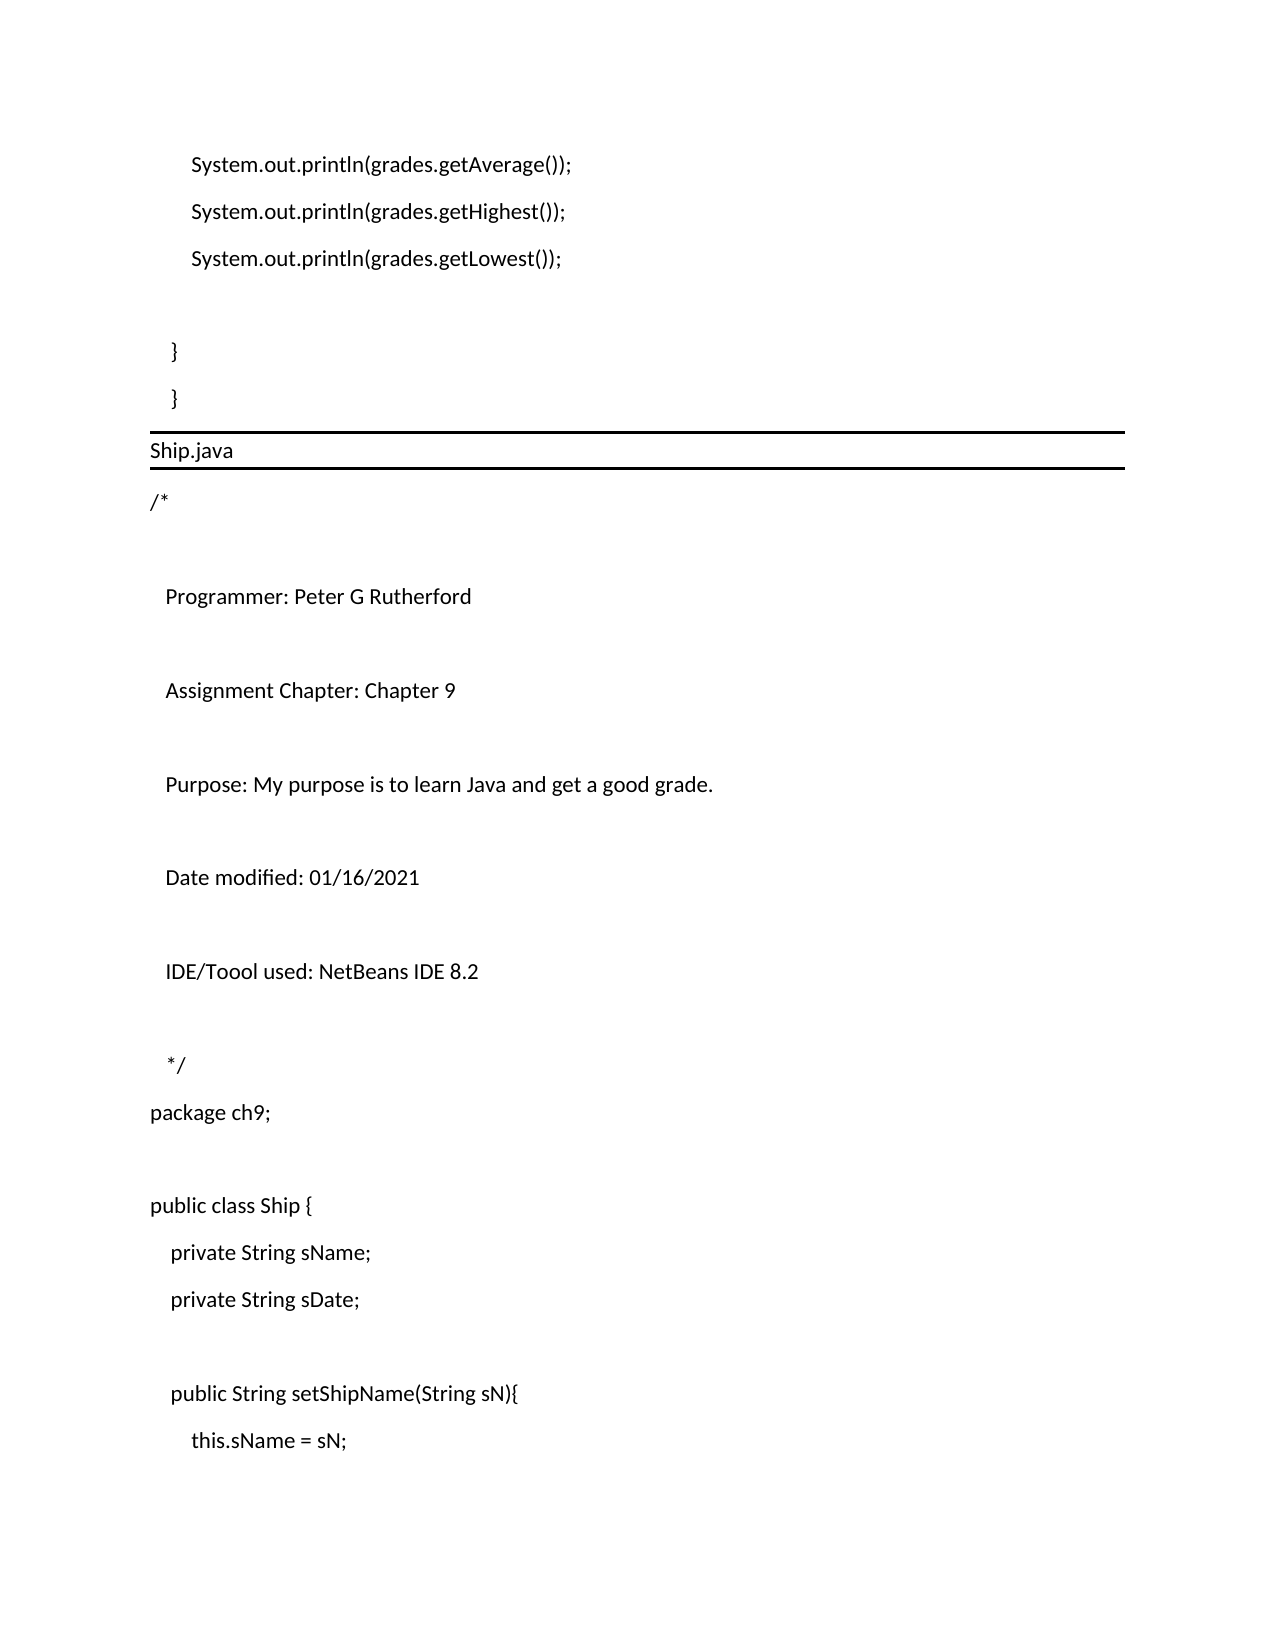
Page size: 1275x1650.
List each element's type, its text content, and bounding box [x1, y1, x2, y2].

text public String setShipName(String sN){ [150, 1379, 1125, 1407]
text } [150, 384, 1125, 412]
text IDE/Toool used: NetBeans IDE 8.2 [150, 957, 1125, 985]
text */ [150, 1051, 1125, 1079]
text Purpose: My purpose is to learn Java and get a good grade. [150, 770, 1125, 798]
text /* [150, 488, 1125, 517]
text public class Ship { [150, 1192, 1125, 1220]
text Date modified: 01/16/2021 [150, 863, 1125, 892]
text System.out.println(grades.getLowest()); [150, 244, 1125, 272]
text System.out.println(grades.getHighest()); [150, 197, 1125, 225]
text private String sDate; [150, 1285, 1125, 1313]
text this.sName = sN; [150, 1426, 1125, 1454]
text Programmer: Peter G Rutherford [150, 582, 1125, 610]
text private String sName; [150, 1238, 1125, 1267]
text package ch9; [150, 1098, 1125, 1126]
text } [150, 337, 1125, 366]
text Assignment Chapter: Chapter 9 [150, 676, 1125, 704]
text Ship.java [150, 434, 1125, 467]
text System.out.println(grades.getAverage()); [150, 150, 1125, 178]
